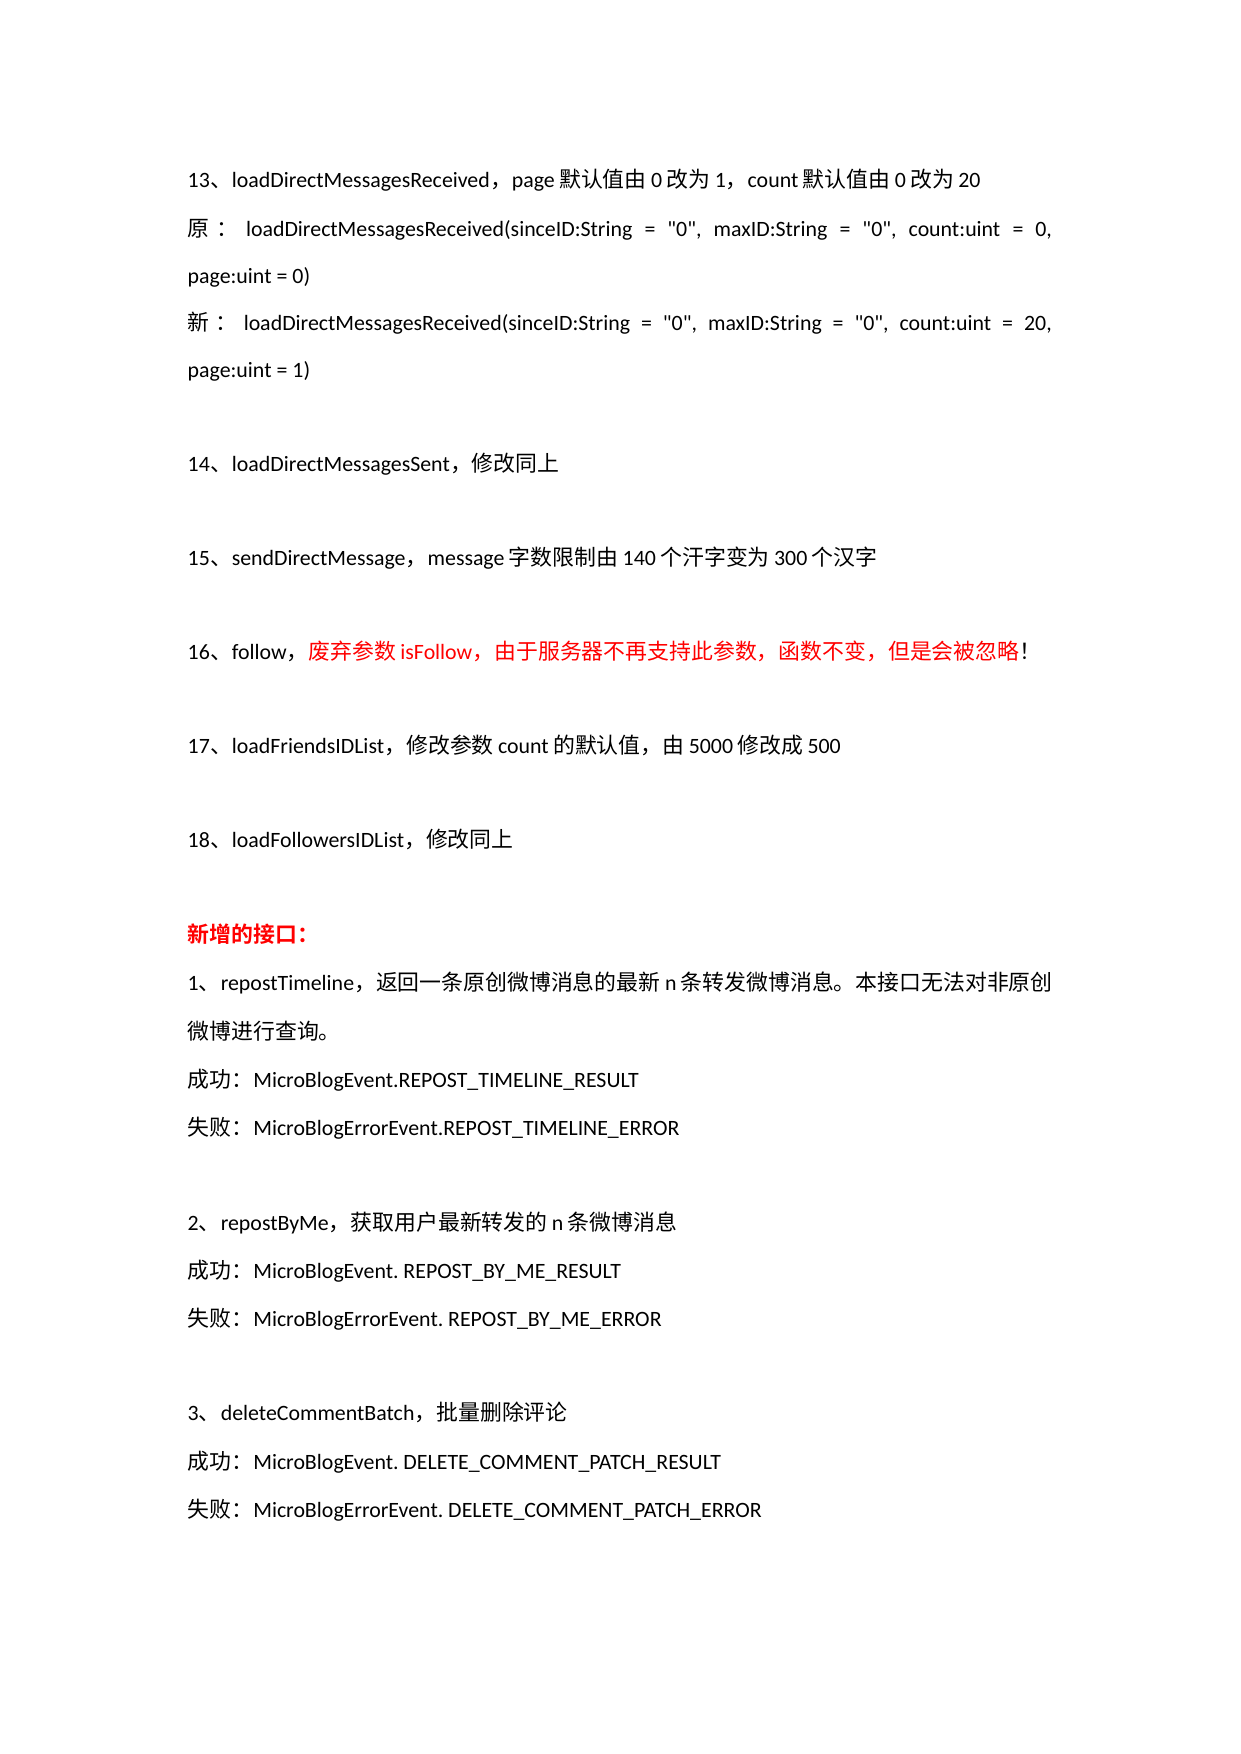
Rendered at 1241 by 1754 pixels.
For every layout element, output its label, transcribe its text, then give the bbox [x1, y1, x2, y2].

text 失败：MicroBlogErrorEvent.REPOST_TIMELINE_ERROR [187, 1110, 1053, 1142]
text 失败：MicroBlogErrorEvent. REPOST_BY_ME_ERROR [187, 1301, 1053, 1333]
text 成功：MicroBlogEvent.REPOST_TIMELINE_RESULT [187, 1062, 1053, 1094]
text 失败：MicroBlogErrorEvent. DELETE_COMMENT_PATCH_ERROR [187, 1492, 1053, 1524]
text 13、loadDirectMessagesReceived，page默认值由0改为1，count默认值由0改为20 [187, 162, 1053, 194]
text 原：loadDirectMessagesReceived(sinceID:String = "0", maxID:String = "0", count:uint = 0, page:uint = 0) [187, 210, 1053, 292]
text 成功：MicroBlogEvent. REPOST_BY_ME_RESULT [187, 1252, 1053, 1285]
text 17、loadFriendsIDList，修改参数count的默认值，由5000修改成500 [187, 728, 1053, 760]
text 成功：MicroBlogEvent. DELETE_COMMENT_PATCH_RESULT [187, 1443, 1053, 1476]
text 1、repostTimeline，返回一条原创微博消息的最新n条转发微博消息。本接口无法对非原创微博进行查询。 [187, 964, 1053, 1046]
text 15、sendDirectMessage，message字数限制由140个汗字变为300个汉字 [187, 539, 1053, 572]
text 16、follow，废弃参数isFollow，由于服务器不再支持此参数，函数不变，但是会被忽略！ [187, 634, 1053, 666]
text 3、deleteCommentBatch，批量删除评论 [187, 1395, 1053, 1427]
text 2、repostByMe，获取用户最新转发的n条微博消息 [187, 1204, 1053, 1237]
text 新增的接口： [187, 916, 1053, 949]
text 新：loadDirectMessagesReceived(sinceID:String = "0", maxID:String = "0", count:uint = 20, page:uint = 1) [187, 305, 1053, 386]
text 18、loadFollowersIDList，修改同上 [187, 822, 1053, 854]
text 14、loadDirectMessagesSent，修改同上 [187, 445, 1053, 478]
